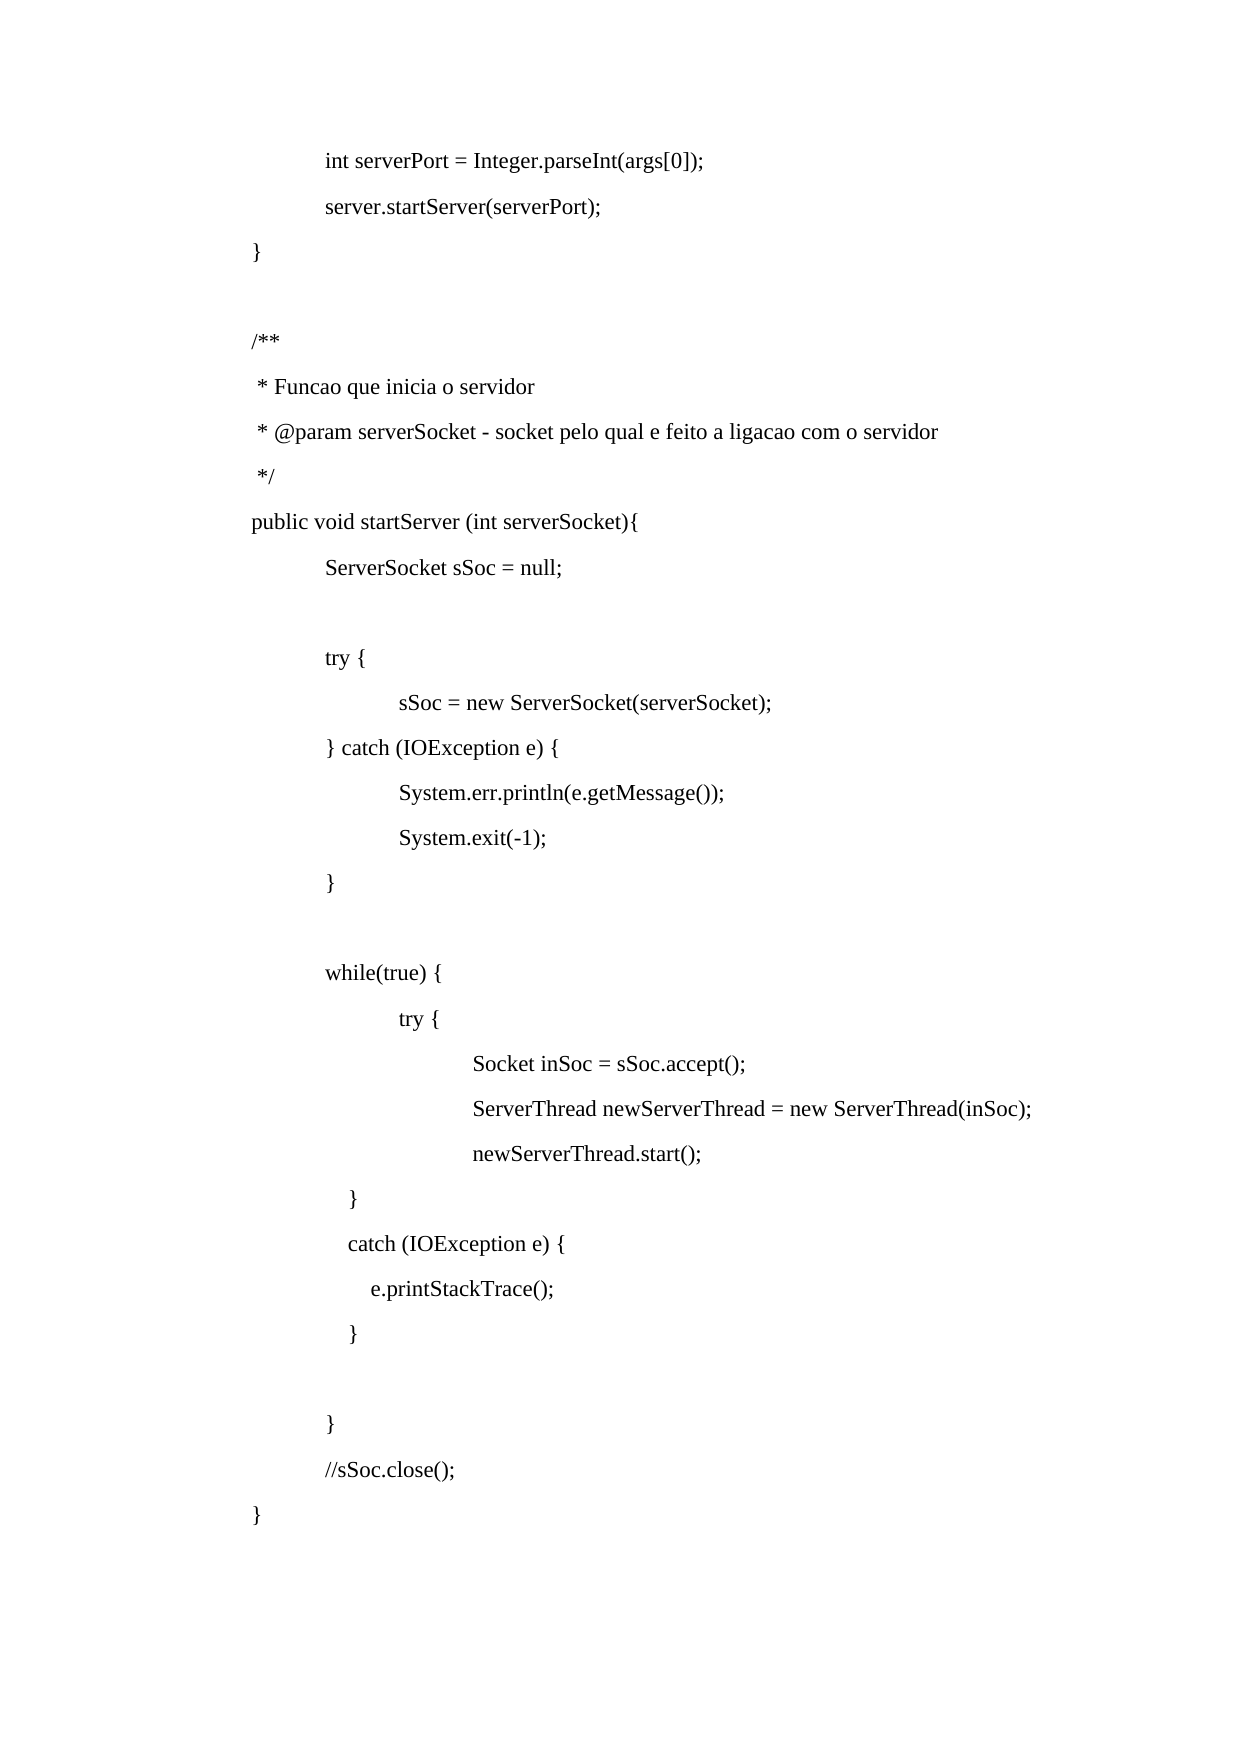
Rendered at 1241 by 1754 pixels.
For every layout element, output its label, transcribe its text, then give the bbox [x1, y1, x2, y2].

text server.startServer(serverPort); [177, 193, 1063, 219]
text System.err.println(e.getMessage()); [177, 779, 1063, 805]
text * Funcao que inicia o servidor [177, 373, 1063, 399]
text int serverPort = Integer.parseInt(args[0]); [177, 148, 1063, 174]
text Socket inSoc = sSoc.accept(); [177, 1050, 1063, 1076]
text ServerSocket sSoc = null; [177, 553, 1063, 580]
text sSoc = new ServerSocket(serverSocket); [177, 689, 1063, 715]
text public void startServer (int serverSocket){ [177, 508, 1063, 535]
text //sSoc.close(); [177, 1456, 1063, 1482]
text } [177, 869, 1063, 896]
text try { [177, 1004, 1063, 1031]
text e.printStackTrace(); [177, 1275, 1063, 1302]
text try { [177, 644, 1063, 670]
text catch (IOException e) { [177, 1230, 1063, 1256]
text } [177, 1411, 1063, 1437]
text } catch (IOException e) { [177, 734, 1063, 760]
text /** [177, 328, 1063, 354]
text } [177, 1185, 1063, 1211]
text newServerThread.start(); [177, 1140, 1063, 1166]
text } [177, 238, 1063, 264]
text * @param serverSocket - socket pelo qual e feito a ligacao com o servidor [177, 418, 1063, 444]
text } [177, 1501, 1063, 1527]
text } [177, 1320, 1063, 1347]
text System.exit(-1); [177, 824, 1063, 851]
text while(true) { [177, 959, 1063, 986]
text */ [177, 463, 1063, 490]
text ServerThread newServerThread = new ServerThread(inSoc); [177, 1095, 1063, 1121]
